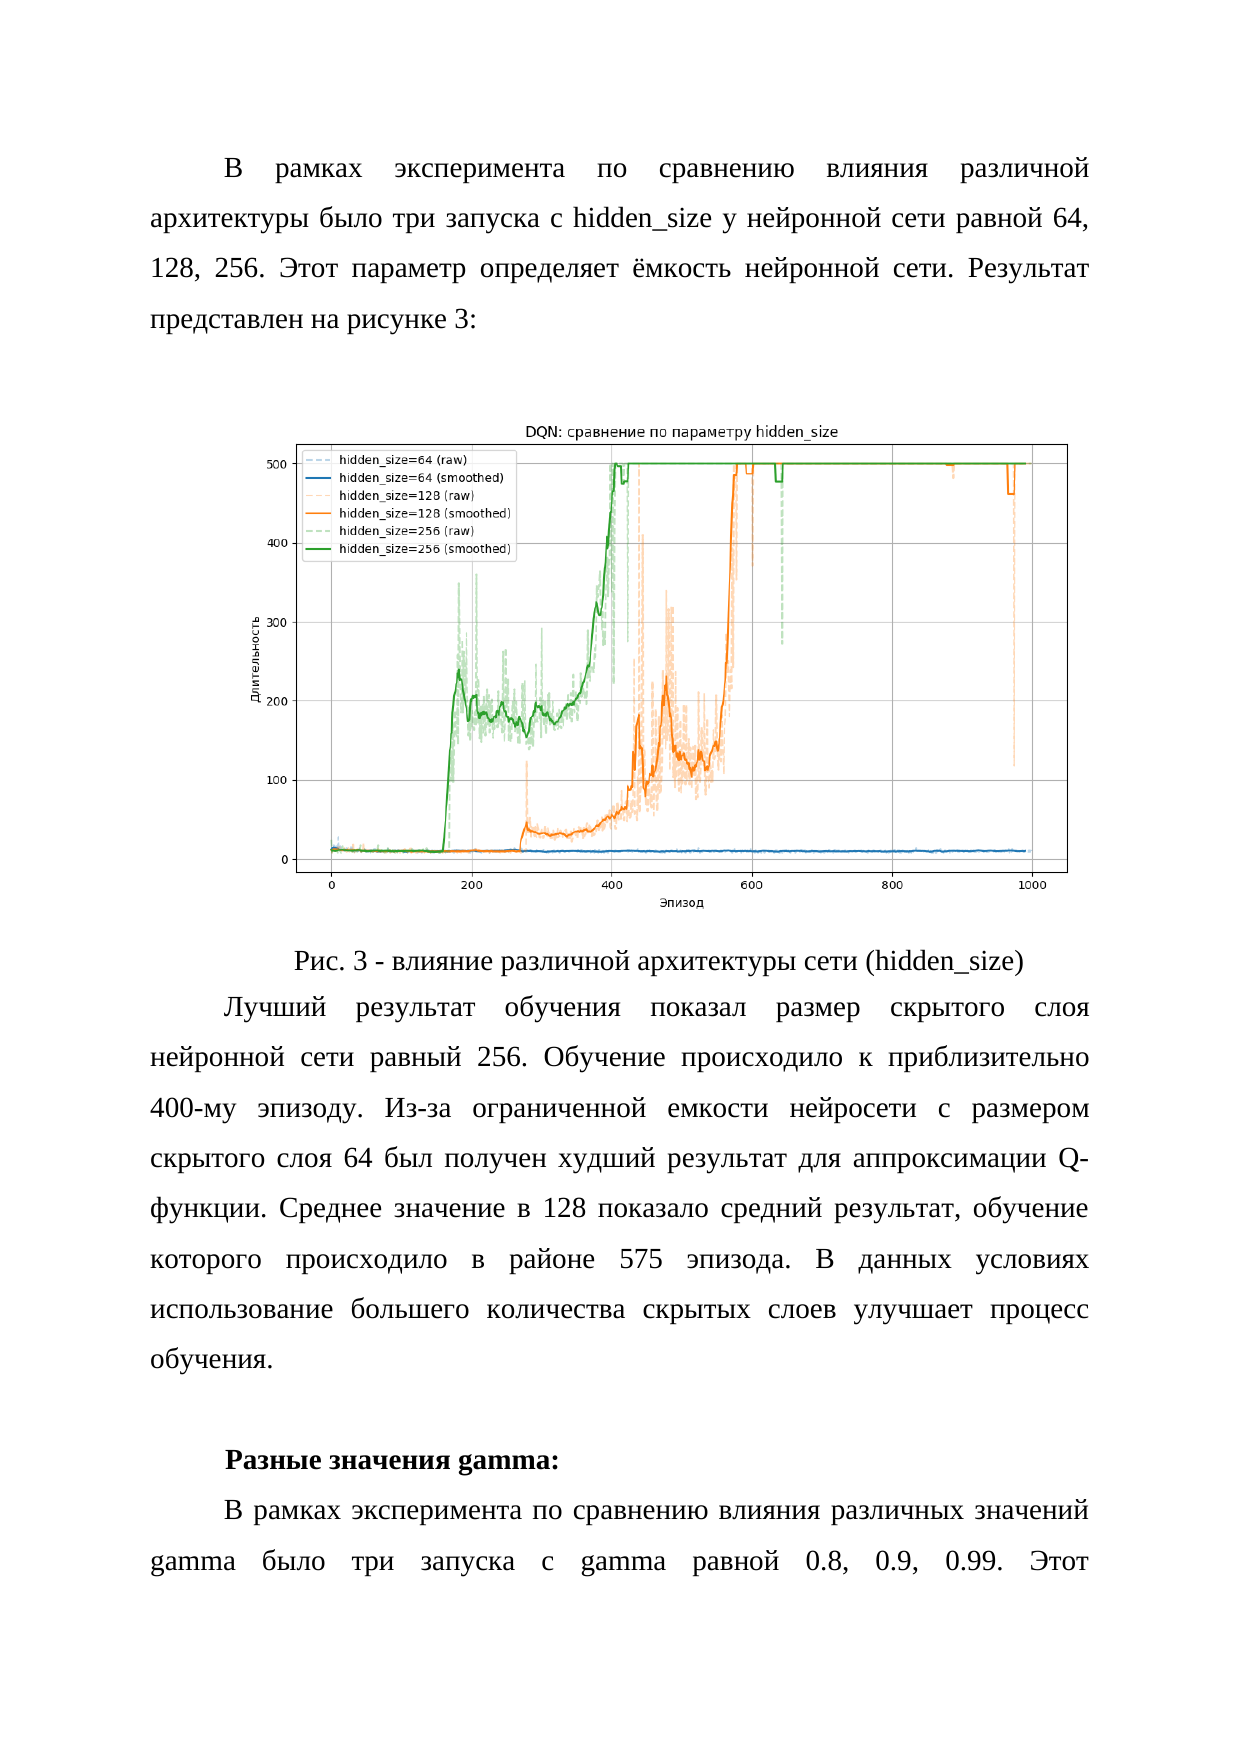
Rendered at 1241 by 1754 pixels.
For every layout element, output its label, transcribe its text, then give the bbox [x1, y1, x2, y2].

text Разные значения gamma: [225, 1442, 1090, 1476]
table_header [227, 404, 1091, 931]
table_cell Рис. 3 - влияние различной архитектуры сети (hidden_size) [227, 933, 1091, 987]
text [150, 1492, 1090, 1576]
text В рамках эксперимента по сравнению влияния различной архитектуры было три запуска с hidden_size у нейронной сети равной 64, 128, 256. Этот параметр определяет ёмкость нейронной сети. Результат представлен на рисунке 3: [150, 150, 1090, 334]
text Лучший результат обучения показал размер скрытого слоя нейронной сети равный 256. Обучение происходило к приблизительно 400-му эпизоду. Из-за ограниченной емкости нейросети с размером скрытого слоя 64 был получен худший результат для аппроксимации Q-функции. Среднее значение в 128 показало средний результат, обучение которого происходило в районе 575 эпизода. В данных условиях использование большего количества скрытых слоев улучшает процесс обучения. [150, 989, 1090, 1375]
picture [236, 414, 1079, 921]
